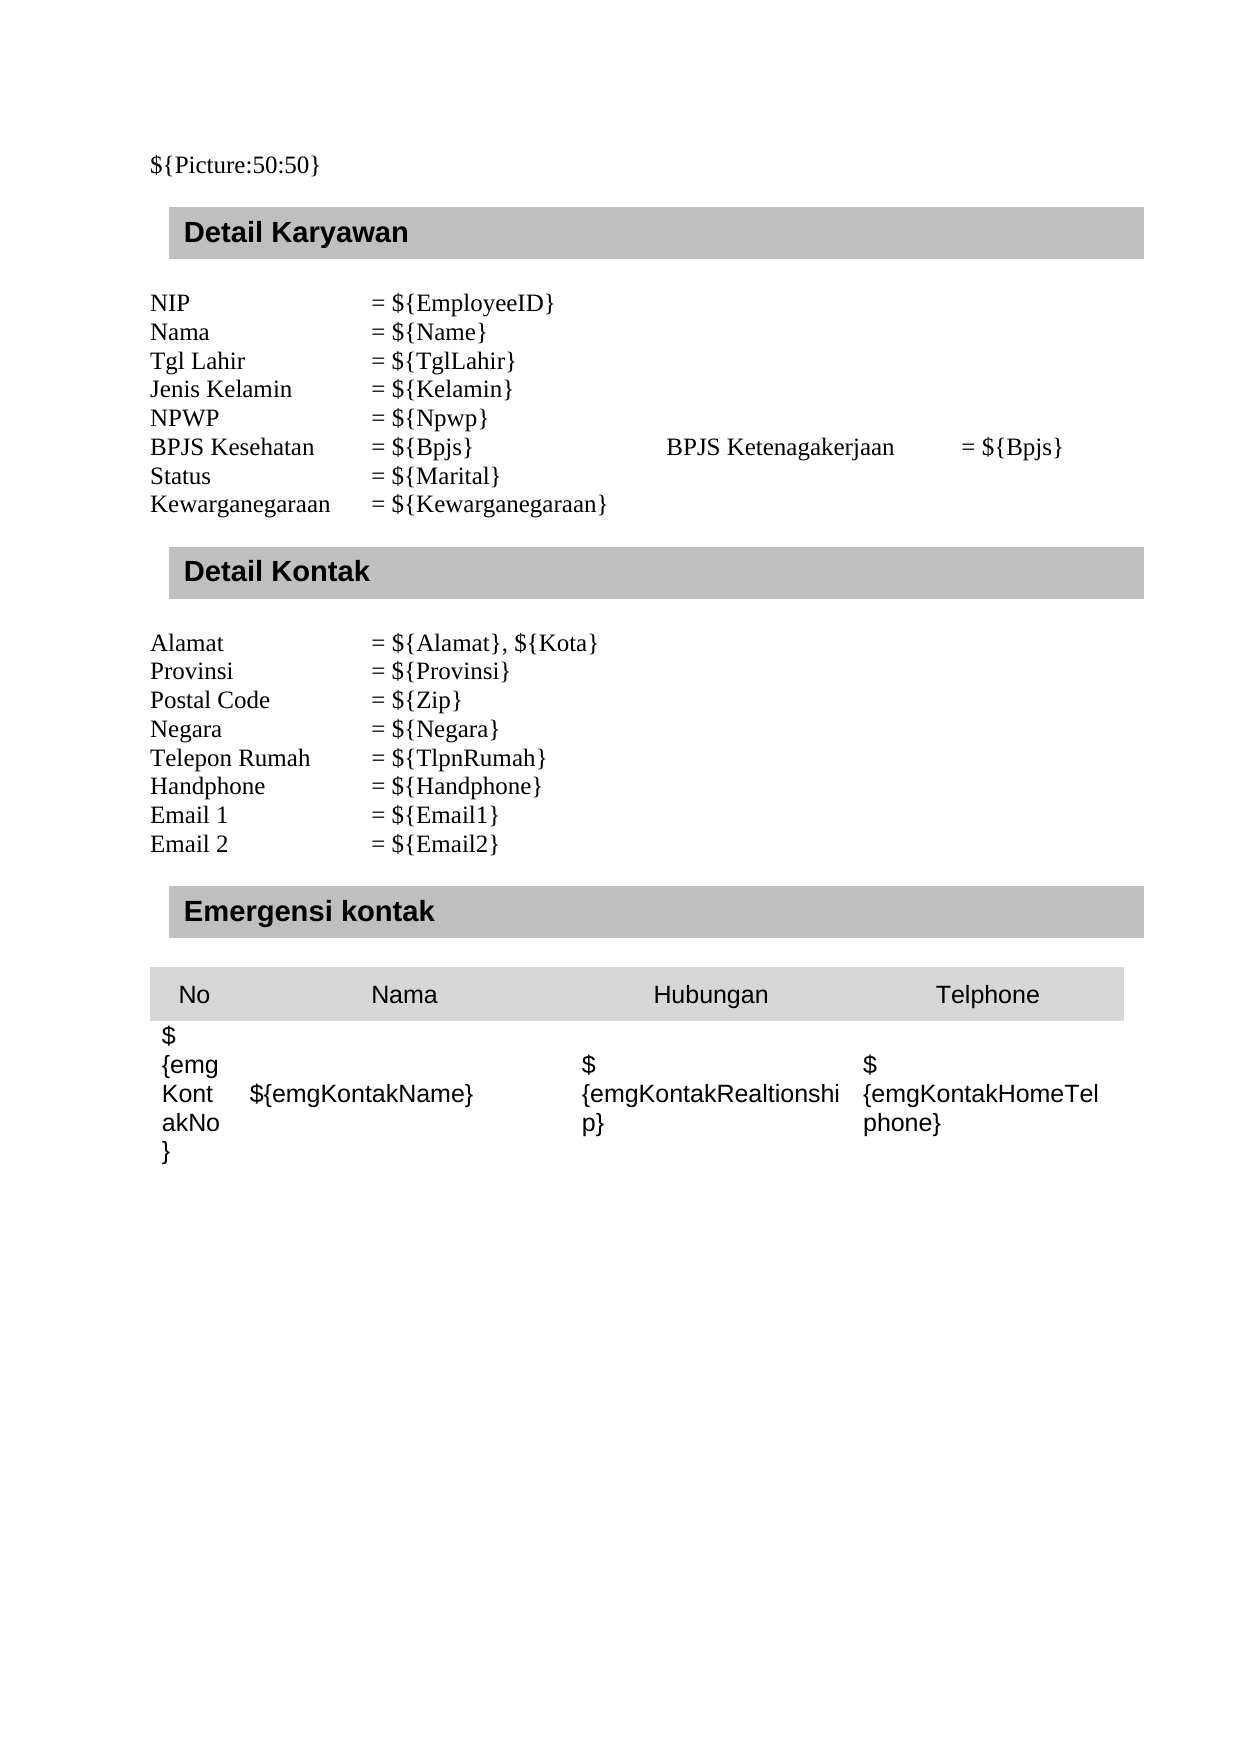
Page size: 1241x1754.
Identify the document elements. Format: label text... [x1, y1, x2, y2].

text Status = ${Marital} [150, 461, 1090, 489]
text Nama = ${Name} [150, 317, 1090, 346]
text Email 1 = ${Email1} [150, 800, 1090, 829]
text NIP = ${EmployeeID} [150, 288, 1090, 317]
table_header Hubungan [570, 967, 852, 1021]
table_cell ${emgKontakName} [238, 1021, 570, 1165]
table_cell ${emgKontakHomeTelphone} [852, 1021, 1124, 1165]
text Email 2 = ${Email2} [150, 829, 1090, 858]
text Negara = ${Negara} [150, 714, 1090, 743]
text Handphone = ${Handphone} [150, 771, 1090, 800]
text Telepon Rumah = ${TlpnRumah} [150, 743, 1090, 771]
text Provinsi = ${Provinsi} [150, 656, 1090, 685]
text Jenis Kelamin = ${Kelamin} [150, 374, 1090, 403]
text NPWP = ${Npwp} [150, 403, 1090, 432]
table_cell ${emgKontakRealtionship} [570, 1021, 852, 1165]
text Tgl Lahir = ${TglLahir} [150, 346, 1090, 374]
text ${Picture:50:50} [150, 150, 1090, 179]
table_header Telphone [852, 967, 1124, 1021]
text BPJS Kesehatan = ${Bpjs} BPJS Ketenagakerjaan = ${Bpjs} [150, 432, 1090, 461]
table_header Nama [238, 967, 570, 1021]
table_cell ${emgKontakNo} [150, 1021, 238, 1165]
table_header No [150, 967, 238, 1021]
text Kewarganegaraan = ${Kewarganegaraan} [150, 489, 1090, 518]
text Postal Code = ${Zip} [150, 685, 1090, 714]
text Alamat = ${Alamat}, ${Kota} [150, 628, 1090, 656]
